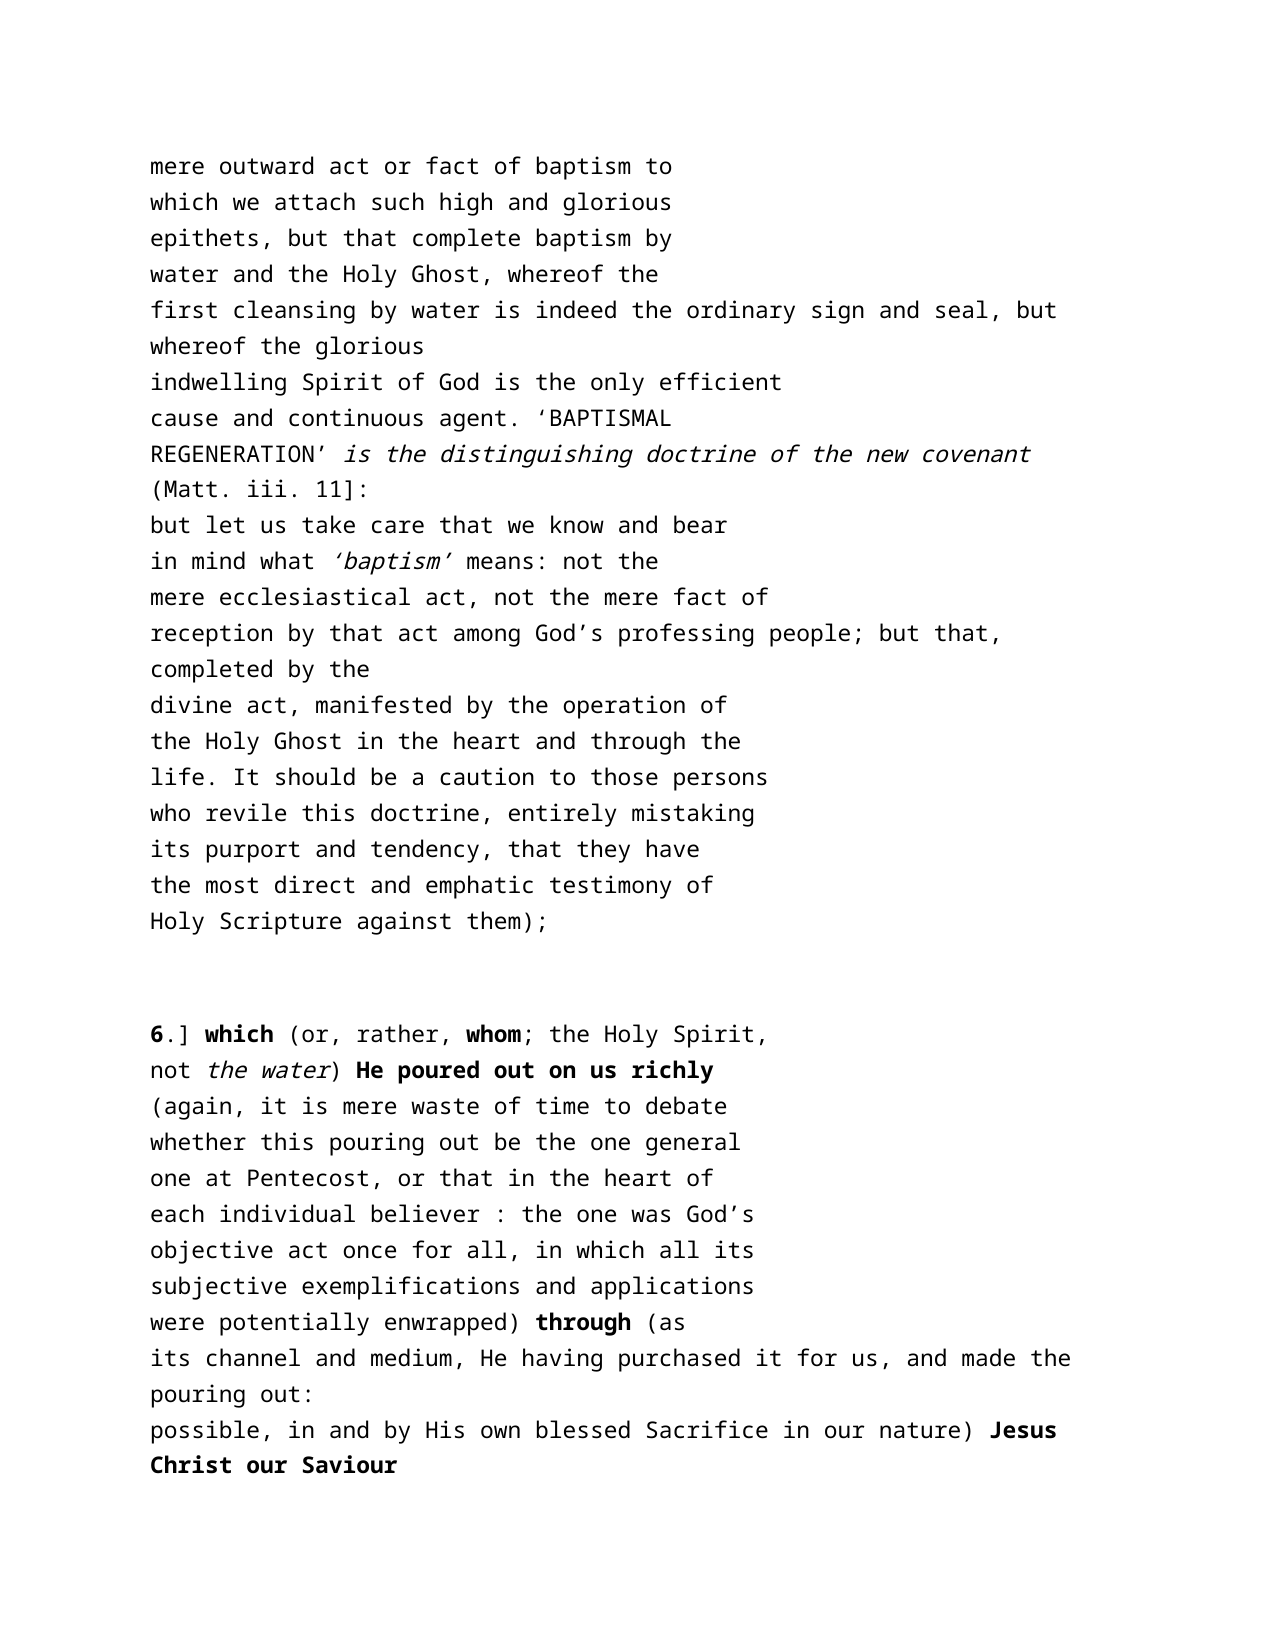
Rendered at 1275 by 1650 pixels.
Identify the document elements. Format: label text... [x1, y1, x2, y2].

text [150, 1018, 1125, 1481]
text mere outward act or fact of baptism to which we attach such high and glorious epithets, but that complete baptism by water and the Holy Ghost, whereof the first cleansing by water is indeed the ordinary sign and seal, but whereof the glorious indwelling Spirit of God is the only efficient cause and continuous agent. ‘BAPTISMAL REGENERATION’ is the distinguishing doctrine of the new covenant (Matt. iii. 11]: but let us take care that we know and bear in mind what ‘baptism’ means: not the mere ecclesiastical act, not the mere fact of reception by that act among God’s professing people; but that, completed by the divine act, manifested by the operation of the Holy Ghost in the heart and through the life. It should be a caution to those persons who revile this doctrine, entirely mistaking its purport and tendency, that they have the most direct and emphatic testimony of Holy Scripture against them); [150, 150, 1125, 936]
